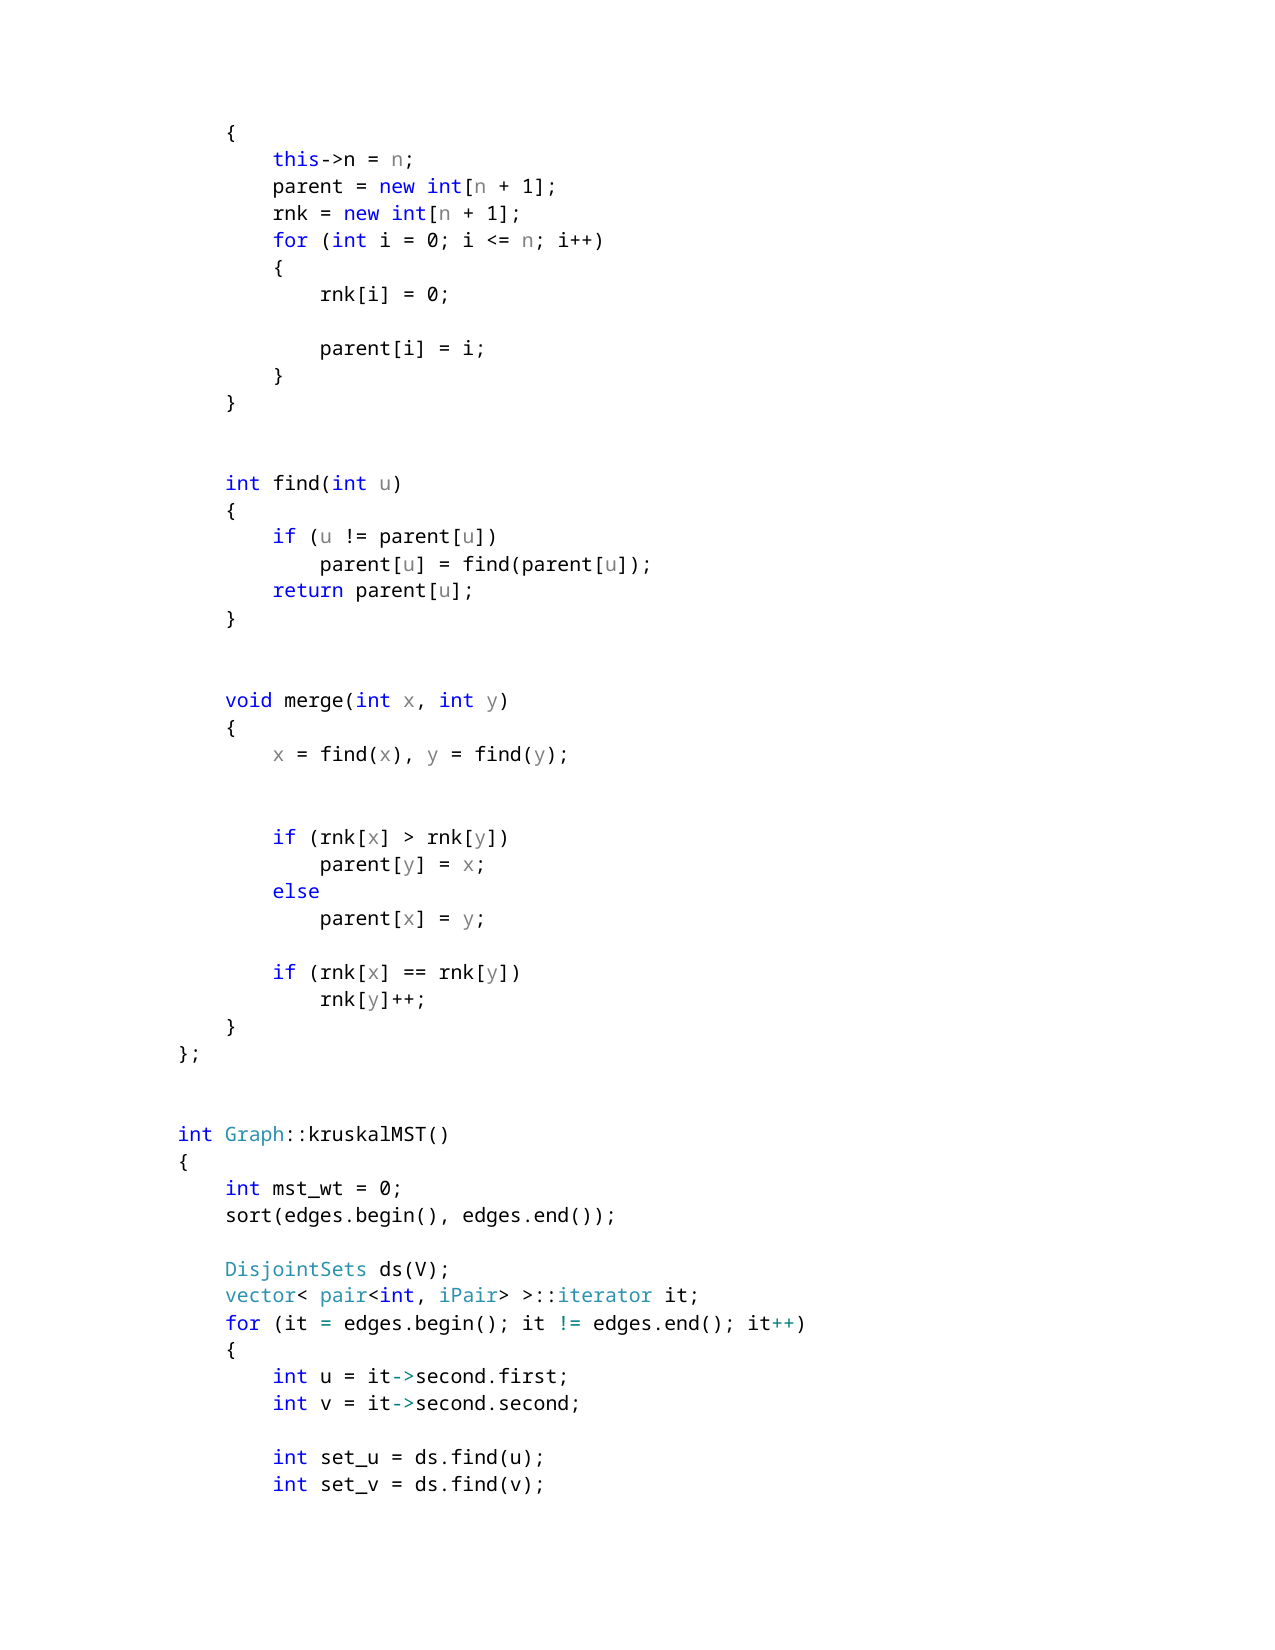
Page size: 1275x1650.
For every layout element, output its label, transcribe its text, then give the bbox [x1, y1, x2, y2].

text } [177, 604, 1186, 631]
text parent[i] = i; [177, 334, 1186, 361]
text rnk[i] = 0; [177, 280, 1186, 307]
text parent[u] = find(parent[u]); [177, 550, 1186, 577]
text sort(edges.begin(), edges.end()); [177, 1201, 1186, 1228]
text int set_v = ds.find(v); [177, 1471, 1186, 1498]
text { [177, 1147, 1186, 1174]
text parent[x] = y; [177, 904, 1186, 931]
text { [177, 496, 1186, 523]
text if (rnk[x] == rnk[y]) [177, 958, 1186, 985]
text void merge(int x, int y) [177, 686, 1186, 713]
text int Graph::kruskalMST() [177, 1120, 1186, 1147]
text for (int i = 0; i <= n; i++) [177, 226, 1186, 253]
text return parent[u]; [177, 577, 1186, 604]
text { [177, 713, 1186, 740]
text } [177, 361, 1186, 388]
text } [177, 388, 1186, 415]
text int mst_wt = 0; [177, 1174, 1186, 1201]
text { [177, 253, 1186, 280]
text int find(int u) [177, 469, 1186, 496]
text int v = it->second.second; [177, 1390, 1186, 1417]
text parent[y] = x; [177, 850, 1186, 877]
text { [177, 118, 1186, 145]
text x = find(x), y = find(y); [177, 740, 1186, 767]
text if (rnk[x] > rnk[y]) [177, 823, 1186, 850]
text int set_u = ds.find(u); [177, 1444, 1186, 1471]
text DisjointSets ds(V); [177, 1255, 1186, 1282]
text parent = new int[n + 1]; [177, 172, 1186, 199]
text rnk = new int[n + 1]; [177, 199, 1186, 226]
text else [177, 877, 1186, 904]
text vector< pair<int, iPair> >::iterator it; [177, 1282, 1186, 1309]
text }; [177, 1039, 1186, 1066]
text { [177, 1336, 1186, 1363]
text } [177, 1012, 1186, 1039]
text this->n = n; [177, 145, 1186, 172]
text for (it = edges.begin(); it != edges.end(); it++) [177, 1309, 1186, 1336]
text if (u != parent[u]) [177, 523, 1186, 550]
text int u = it->second.first; [177, 1363, 1186, 1390]
text rnk[y]++; [177, 985, 1186, 1012]
